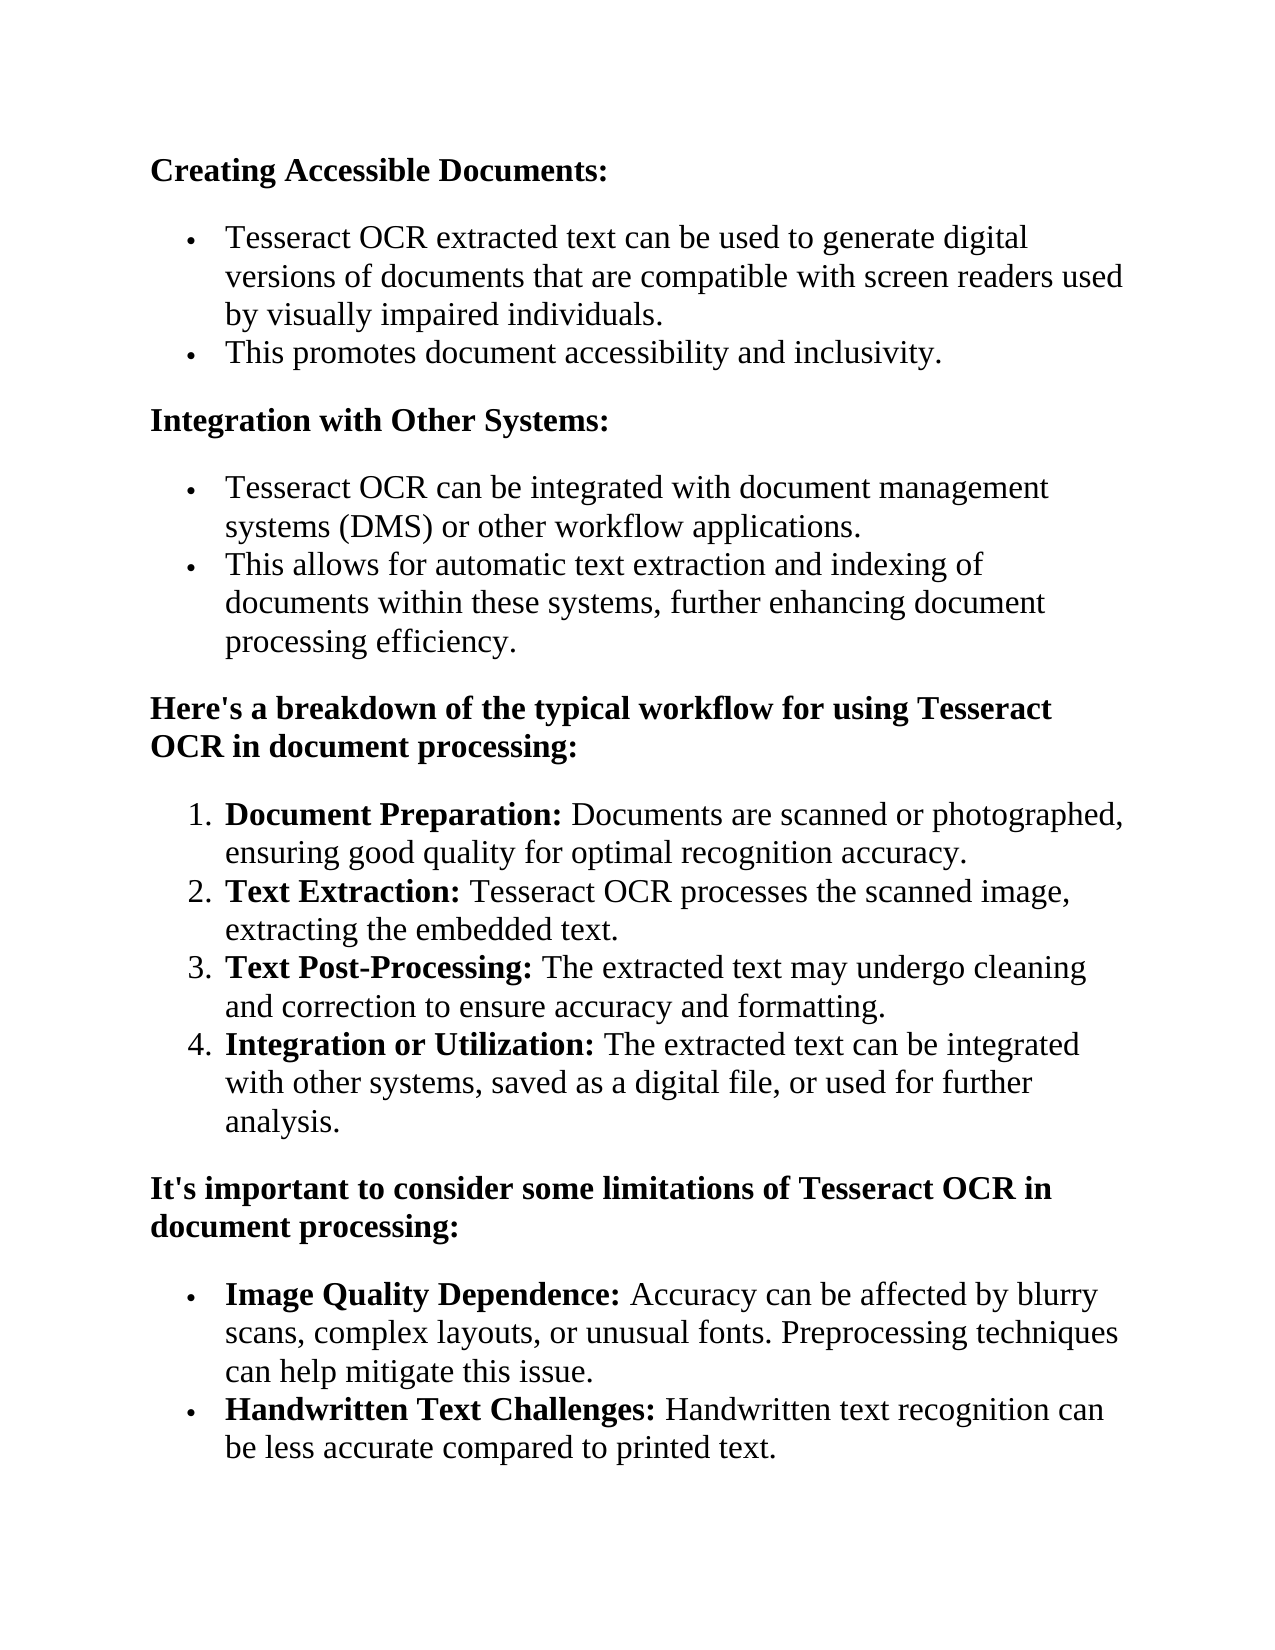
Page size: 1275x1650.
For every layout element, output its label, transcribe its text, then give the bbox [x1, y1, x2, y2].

list Handwritten Text Challenges: Handwritten text recognition can be less accurate compared to printed text. [187, 1389, 1125, 1466]
list Document Preparation: Documents are scanned or photographed, ensuring good quality for optimal recognition accuracy. [187, 794, 1125, 871]
text Integration with Other Systems: [150, 400, 1125, 438]
text Here's a breakdown of the typical workflow for using Tesseract OCR in document processing: [150, 688, 1125, 765]
list Tesseract OCR extracted text can be used to generate digital versions of documents that are compatible with screen readers used by visually impaired individuals. [187, 217, 1125, 332]
list Image Quality Dependence: Accuracy can be affected by blurry scans, complex layouts, or unusual fonts. Preprocessing techniques can help mitigate this issue. [187, 1274, 1125, 1389]
list Text Extraction: Tesseract OCR processes the scanned image, extracting the embedded text. [187, 871, 1125, 947]
list This allows for automatic text extraction and indexing of documents within these systems, further enhancing document processing efficiency. [187, 544, 1125, 659]
text Creating Accessible Documents: [150, 150, 1125, 188]
list Integration or Utilization: The extracted text can be integrated with other systems, saved as a digital file, or used for further analysis. [187, 1024, 1125, 1139]
list Tesseract OCR can be integrated with document management systems (DMS) or other workflow applications. [187, 467, 1125, 544]
list This promotes document accessibility and inclusivity. [187, 332, 1125, 371]
list Text Post-Processing: The extracted text may undergo cleaning and correction to ensure accuracy and formatting. [187, 947, 1125, 1024]
text It's important to consider some limitations of Tesseract OCR in document processing: [150, 1168, 1125, 1245]
